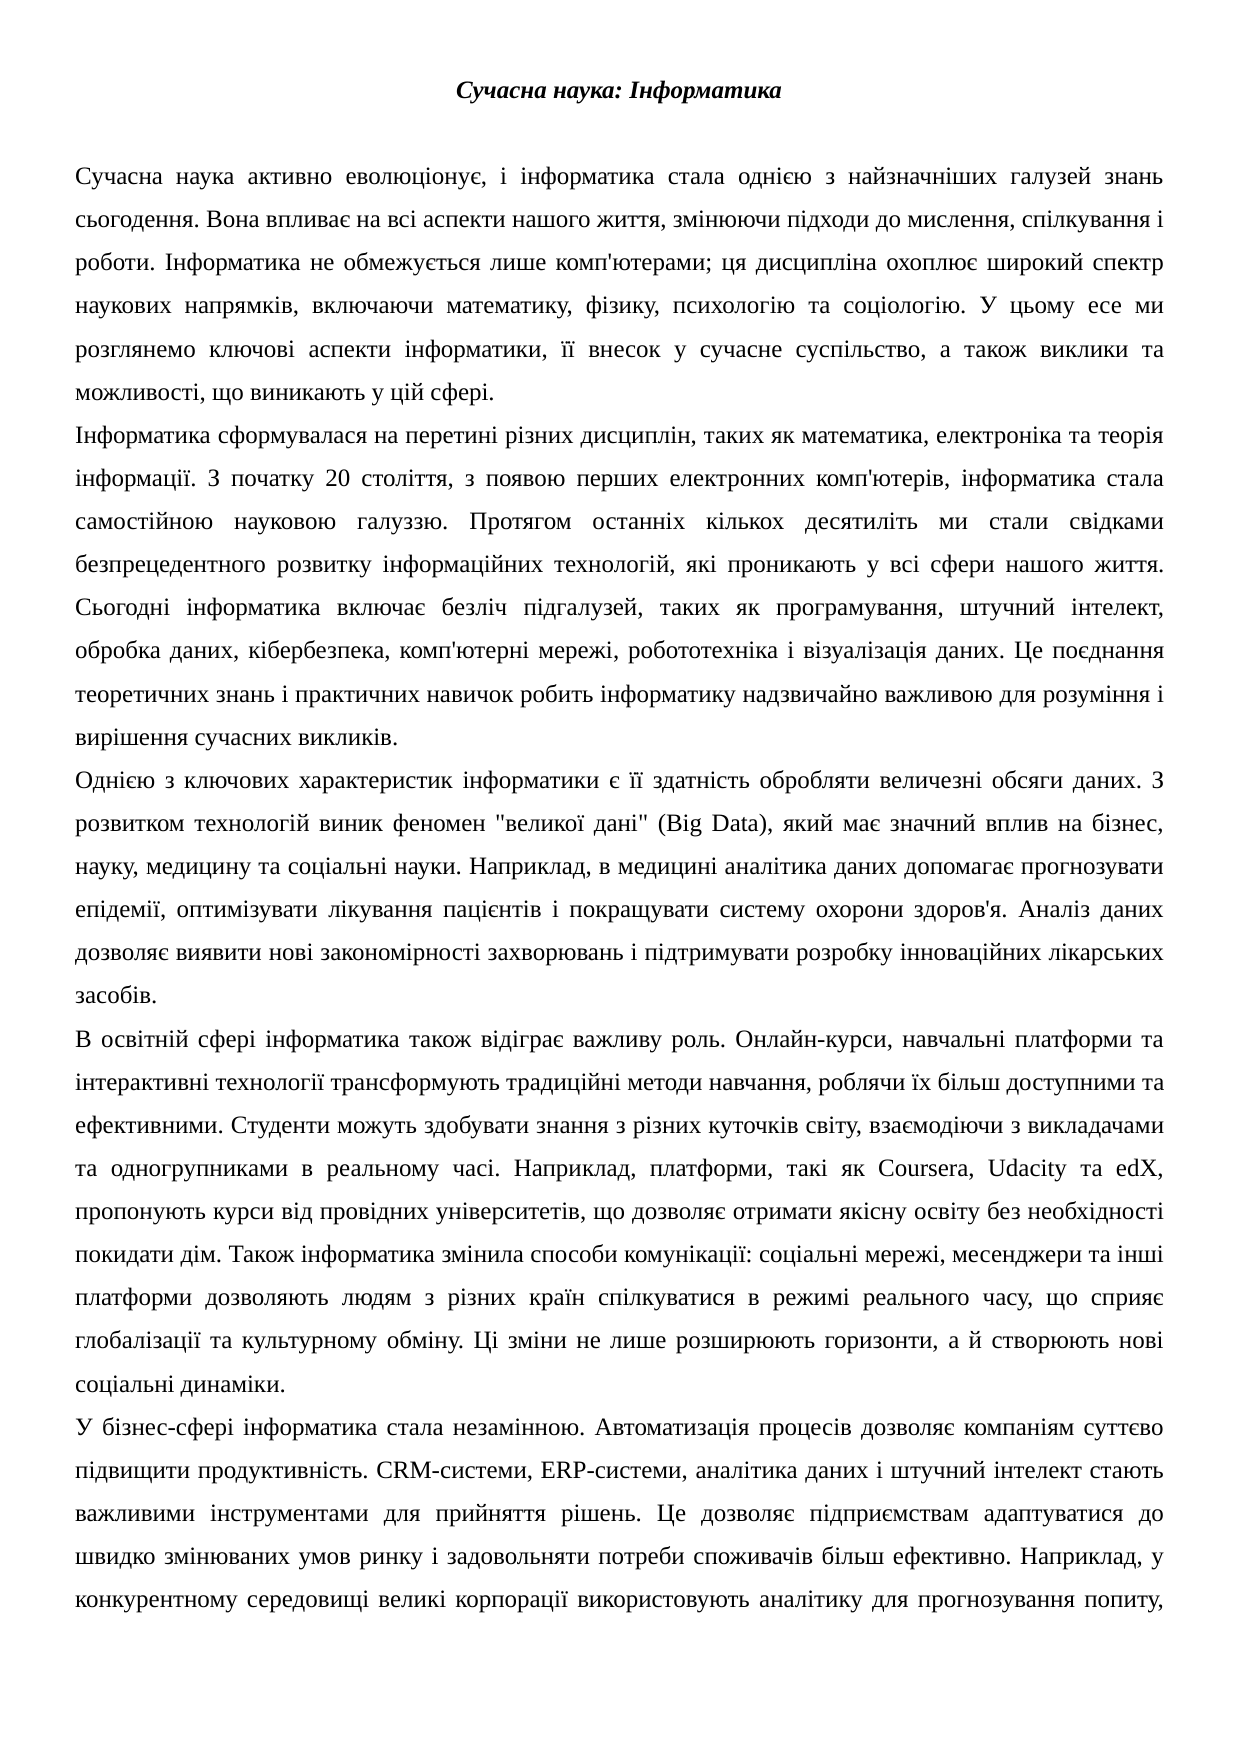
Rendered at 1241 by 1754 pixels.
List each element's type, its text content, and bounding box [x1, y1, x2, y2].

text В освітній сфері інформатика також відіграє важливу роль. Онлайн-курси, навчальні платформи та інтерактивні технології трансформують традиційні методи навчання, роблячи їх більш доступними та ефективними. Студенти можуть здобувати знання з різних куточків світу, взаємодіючи з викладачами та одногрупниками в реальному часі. Наприклад, платформи, такі як Coursera, Udacity та edX, пропонують курси від провідних університетів, що дозволяє отримати якісну освіту без необхідності покидати дім. Також інформатика змінила способи комунікації: соціальні мережі, месенджери та інші платформи дозволяють людям з різних країн спілкуватися в режимі реального часу, що сприяє глобалізації та культурному обміну. Ці зміни не лише розширюють горизонти, а й створюють нові соціальні динаміки. [75, 1024, 1165, 1397]
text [75, 1412, 1165, 1613]
text Однією з ключових характеристик інформатики є її здатність обробляти величезні обсяги даних. З розвитком технологій виник феномен "великої дані" (Big Data), який має значний вплив на бізнес, науку, медицину та соціальні науки. Наприклад, в медицині аналітика даних допомагає прогнозувати епідемії, оптимізувати лікування пацієнтів і покращувати систему охорони здоров'я. Аналіз даних дозволяє виявити нові закономірності захворювань і підтримувати розробку інноваційних лікарських засобів. [75, 765, 1165, 1009]
text Інформатика сформувалася на перетині різних дисциплін, таких як математика, електроніка та теорія інформації. З початку 20 століття, з появою перших електронних комп'ютерів, інформатика стала самостійною науковою галуззю. Протягом останніх кількох десятиліть ми стали свідками безпрецедентного розвитку інформаційних технологій, які проникають у всі сфери нашого життя. Сьогодні інформатика включає безліч підгалузей, таких як програмування, штучний інтелект, обробка даних, кібербезпека, комп'ютерні мережі, робототехніка і візуалізація даних. Це поєднання теоретичних знань і практичних навичок робить інформатику надзвичайно важливою для розуміння і вирішення сучасних викликів. [75, 420, 1165, 751]
text Сучасна наука активно еволюціонує, і інформатика стала однією з найзначніших галузей знань сьогодення. Вона впливає на всі аспекти нашого життя, змінюючи підходи до мислення, спілкування і роботи. Інформатика не обмежується лише комп'ютерами; ця дисципліна охоплює широкий спектр наукових напрямків, включаючи математику, фізику, психологію та соціологію. У цьому есе ми розглянемо ключові аспекти інформатики, її внесок у сучасне суспільство, а також виклики та можливості, що виникають у цій сфері. [75, 161, 1165, 406]
text Сучасна наука: Інформатика [75, 75, 1165, 104]
